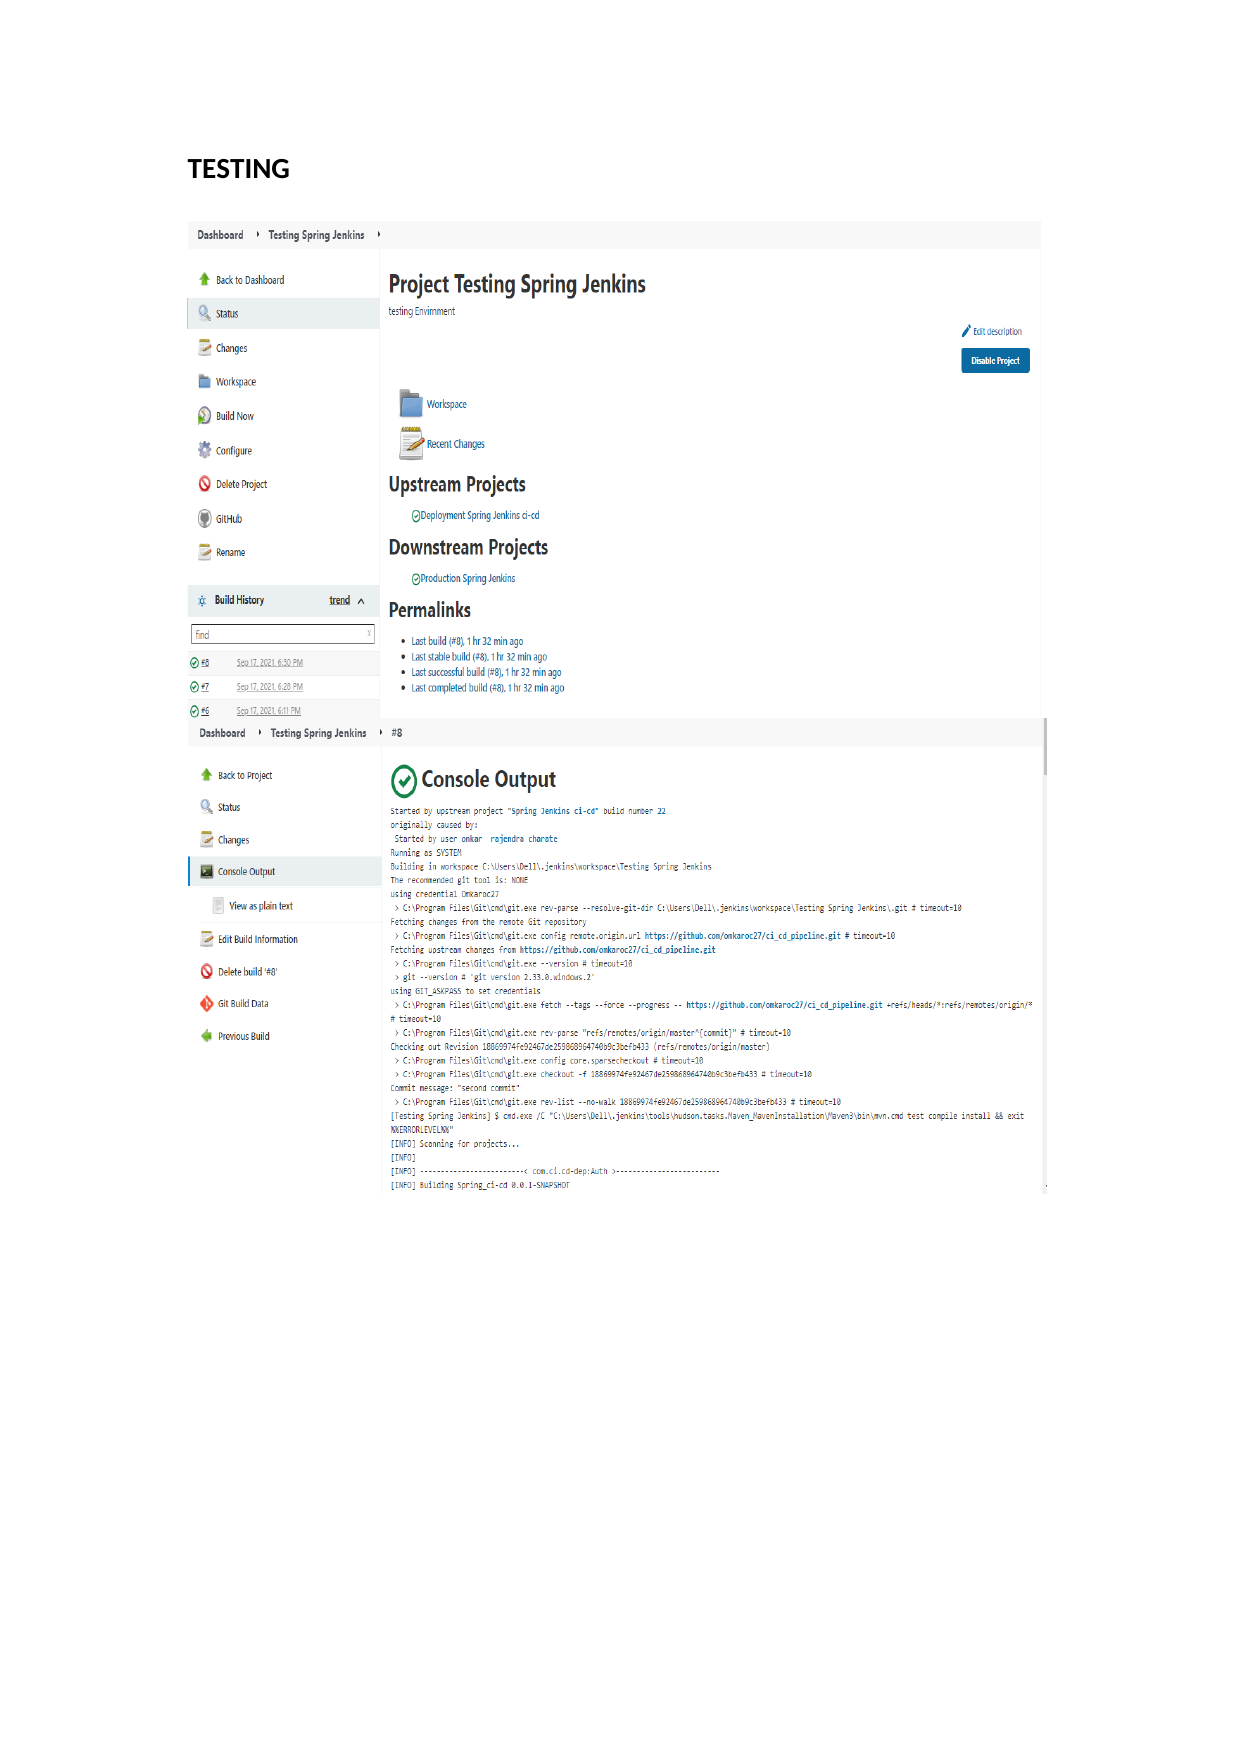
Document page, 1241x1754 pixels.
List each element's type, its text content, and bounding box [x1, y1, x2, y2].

text TESTING [187, 150, 1053, 186]
picture [187, 221, 1047, 1194]
